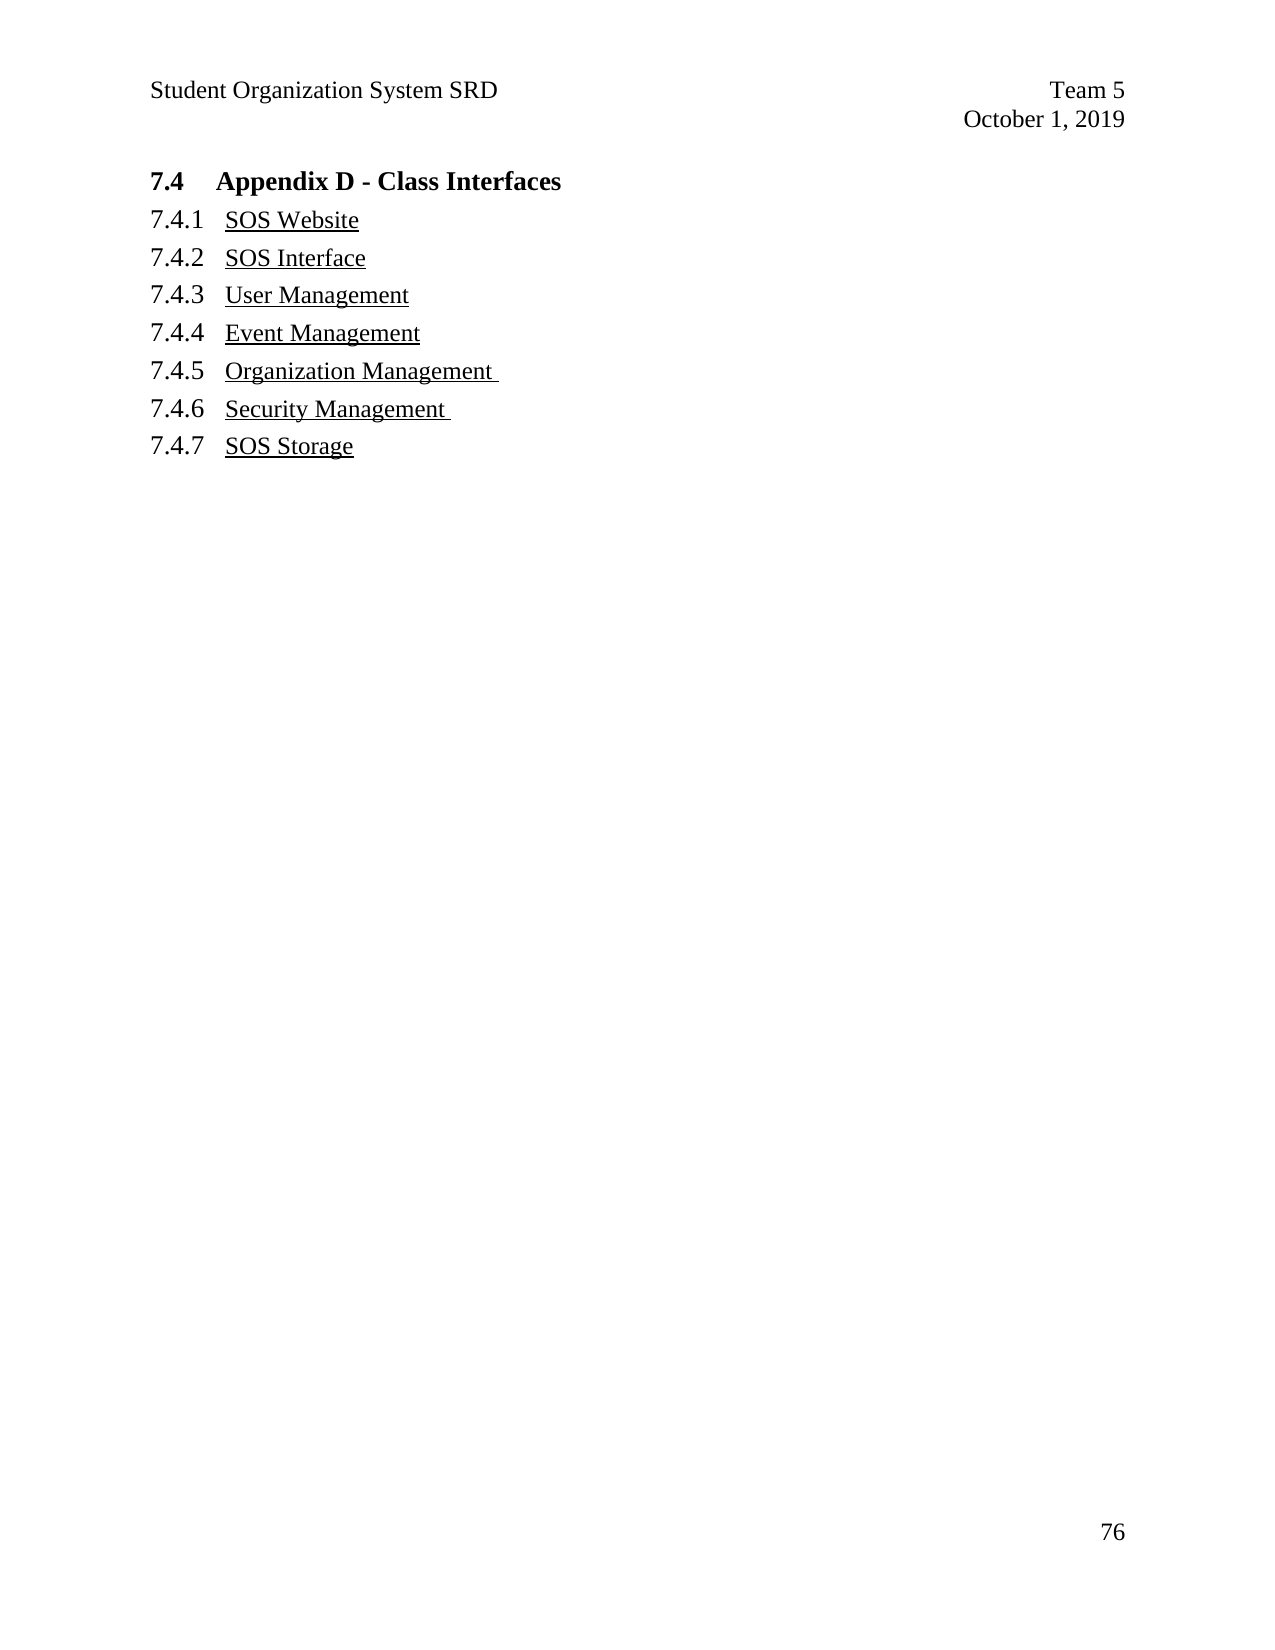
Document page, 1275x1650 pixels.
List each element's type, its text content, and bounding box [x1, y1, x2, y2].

subtitle User Management [150, 278, 1125, 310]
subtitle SOS Website [150, 203, 1125, 234]
subtitle Security Management [150, 392, 1125, 423]
subtitle SOS Interface [150, 241, 1125, 272]
subtitle SOS Storage [150, 429, 1125, 461]
subtitle Organization Management [150, 354, 1125, 385]
subtitle Appendix D - Class Interfaces [150, 165, 1125, 197]
subtitle Event Management [150, 316, 1125, 347]
